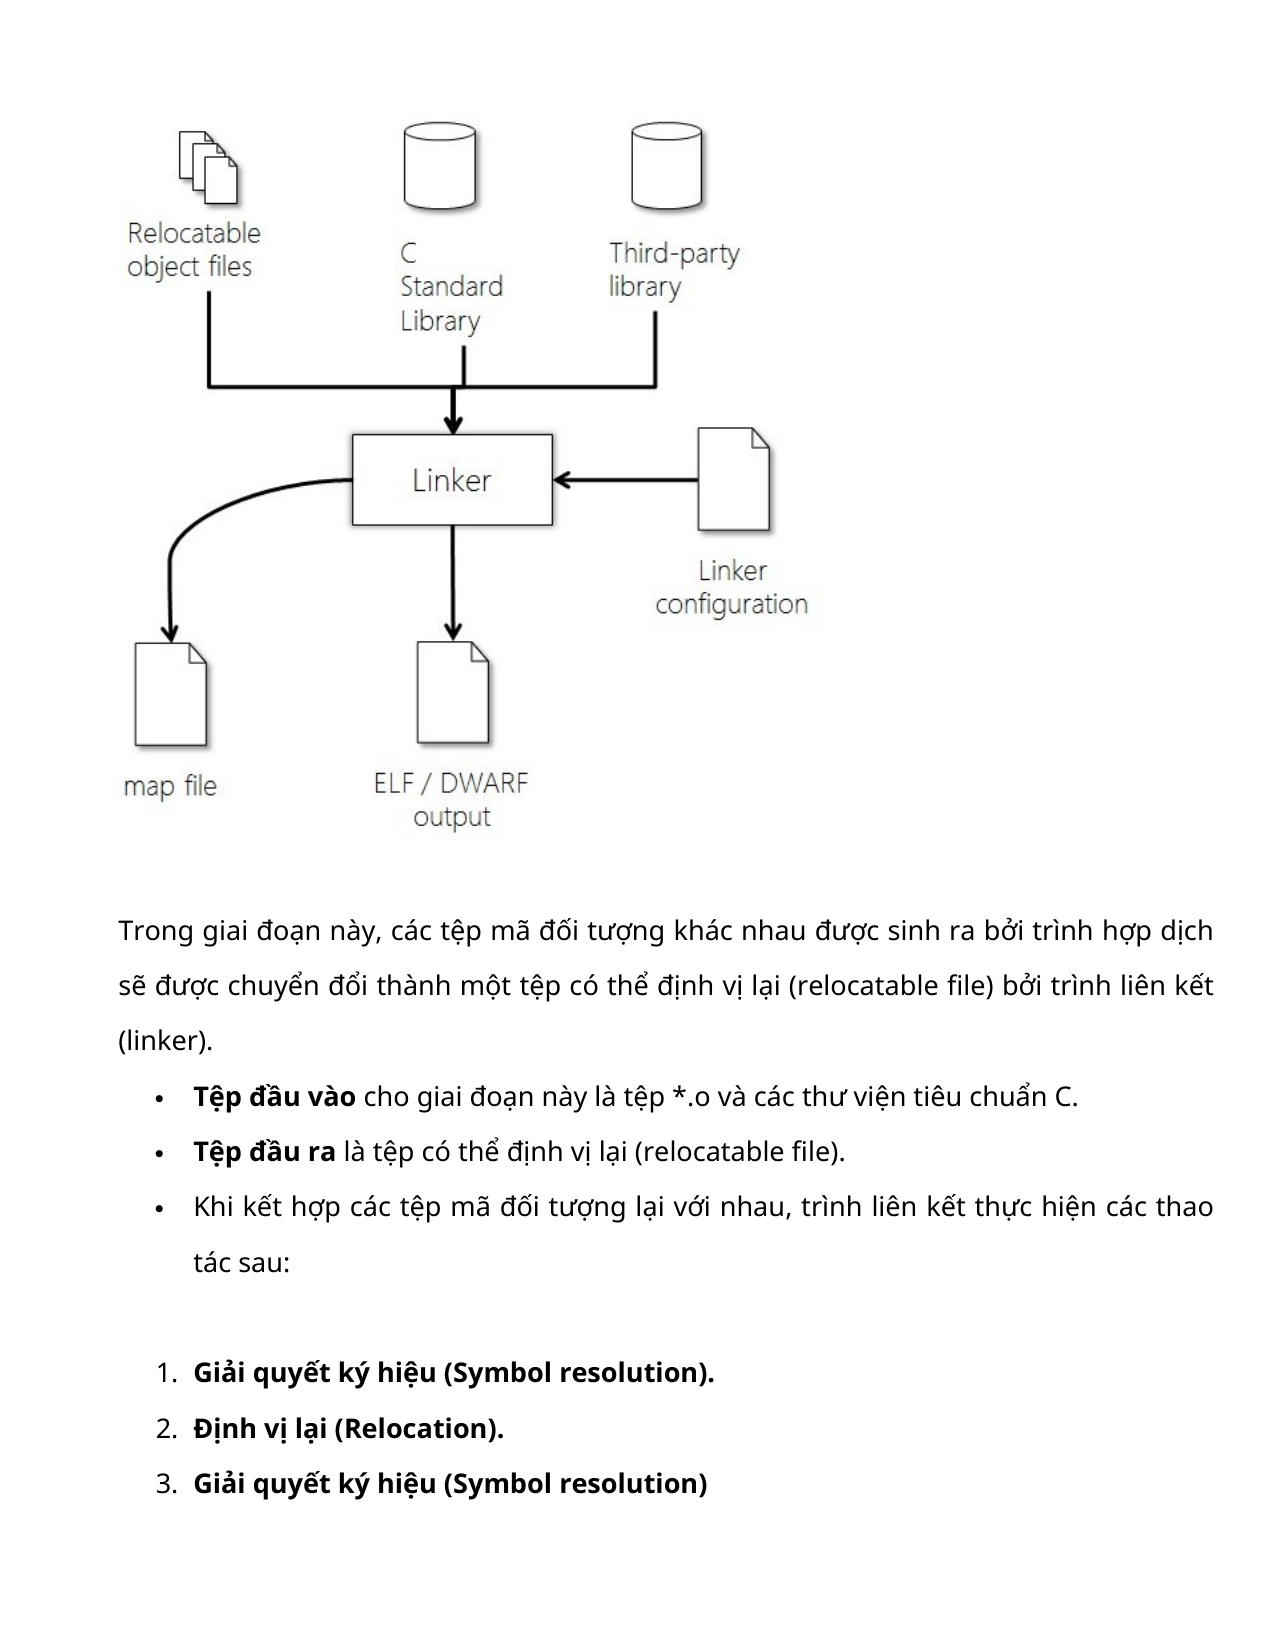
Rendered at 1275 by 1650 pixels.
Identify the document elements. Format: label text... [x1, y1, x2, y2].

list Tệp đầu vào cho giai đoạn này là tệp *.o và các thư viện tiêu chuẩn C. [156, 1077, 1216, 1114]
list Giải quyết ký hiệu (Symbol resolution) [156, 1464, 1216, 1501]
list Khi kết hợp các tệp mã đối tượng lại với nhau, trình liên kết thực hiện các thao tác sau: [156, 1188, 1216, 1280]
list Tệp đầu ra là tệp có thể định vị lại (relocatable file). [156, 1132, 1216, 1169]
list Giải quyết ký hiệu (Symbol resolution). [156, 1354, 1216, 1391]
text Trong giai đoạn này, các tệp mã đối tượng khác nhau được sinh ra bởi trình hợp dịch sẽ được chuyển đổi thành một tệp có thể định vị lại (relocatable file) bởi trình liên kết (linker). [118, 911, 1216, 1059]
picture [118, 118, 822, 842]
list Định vị lại (Relocation). [156, 1409, 1216, 1446]
